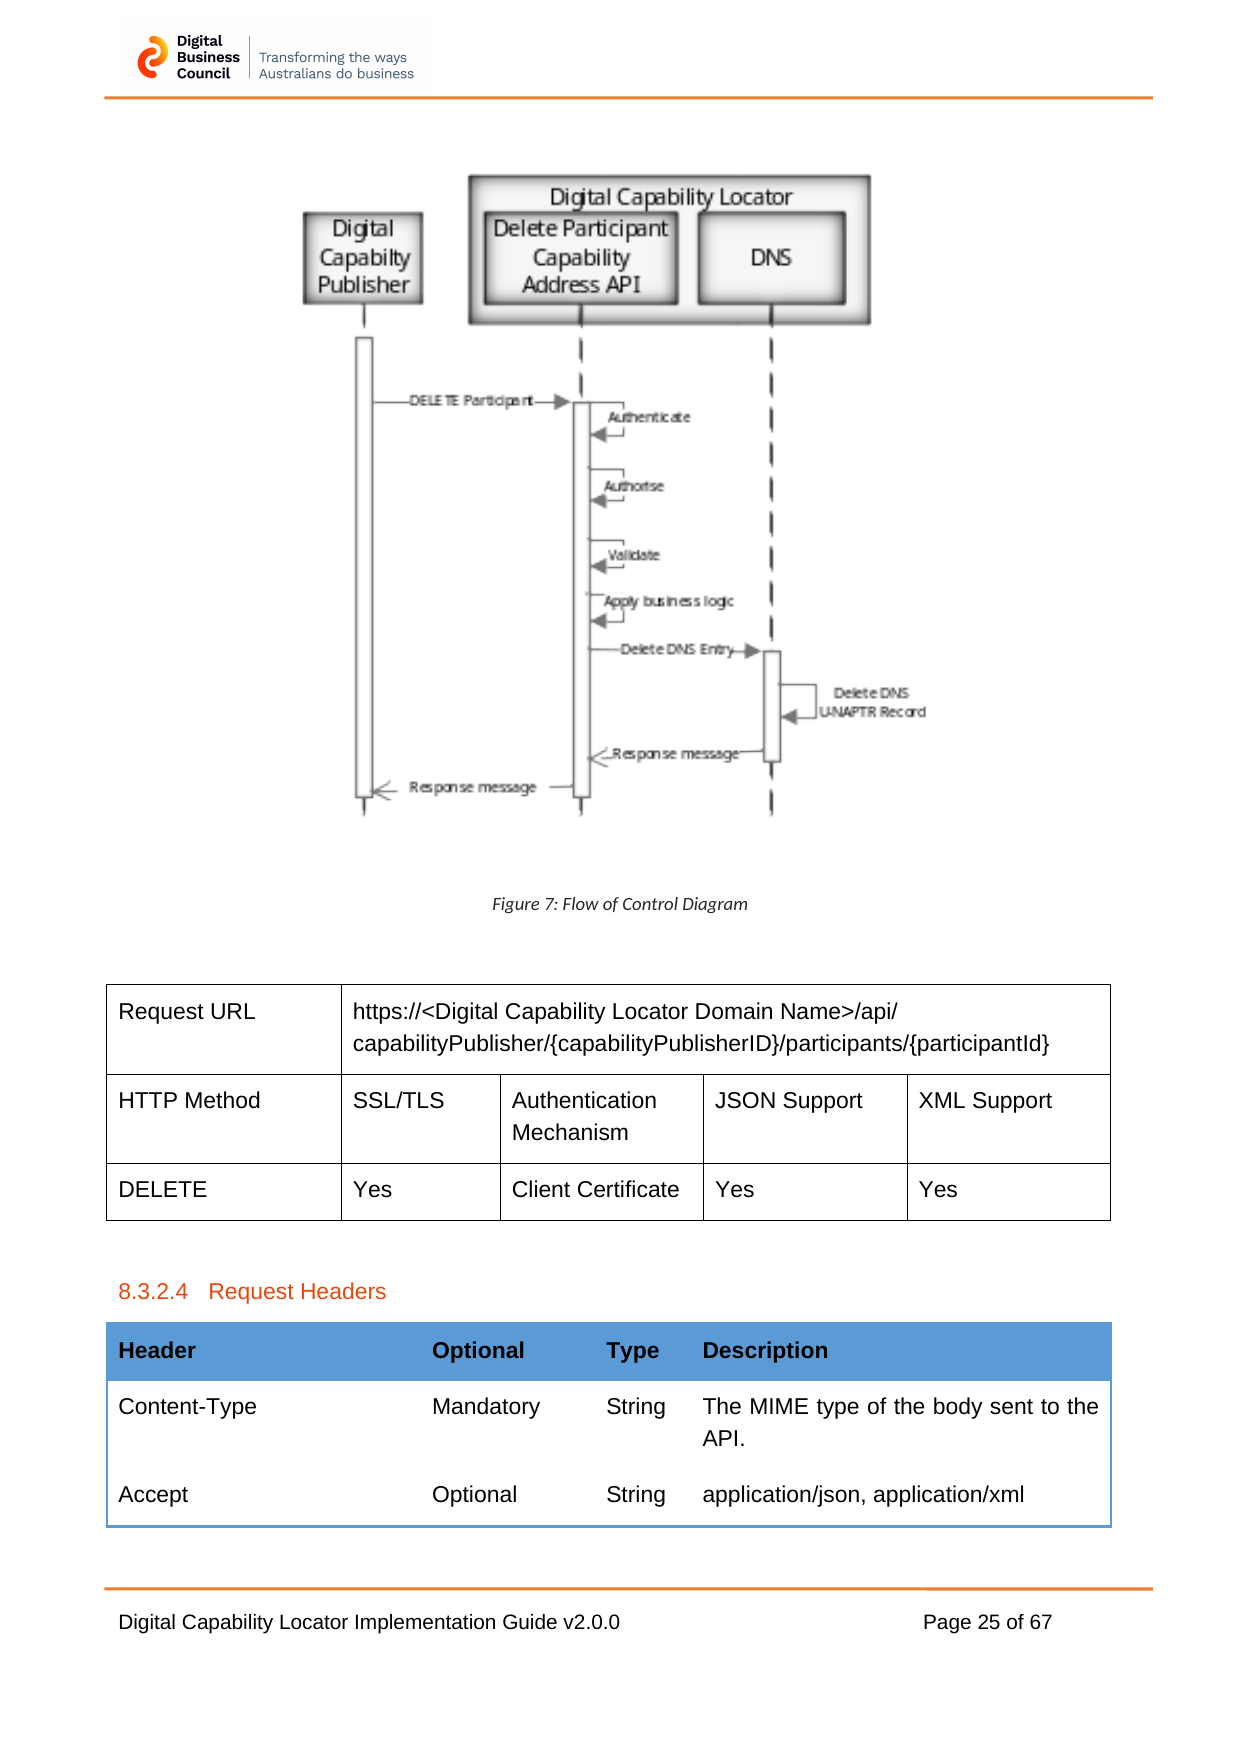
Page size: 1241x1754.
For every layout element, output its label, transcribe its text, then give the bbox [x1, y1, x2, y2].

table_cell DELETE [107, 1164, 341, 1220]
table_header Header [108, 1324, 421, 1381]
table_cell SSL/TLS [342, 1075, 500, 1163]
table_cell Mandatory [421, 1381, 595, 1469]
table_cell Optional [421, 1469, 595, 1525]
table_cell Accept [108, 1469, 421, 1525]
table_cell application/json, application/xml [691, 1469, 1110, 1525]
subtitle Request Headers [118, 1278, 1122, 1304]
table_cell Authentication Mechanism [501, 1075, 703, 1163]
picture [118, 16, 431, 95]
table_cell Yes [704, 1164, 907, 1220]
table_header Description [691, 1324, 1110, 1381]
table_cell Client Certificate [501, 1164, 703, 1220]
text Figure 7: Flow of Control Diagram [118, 892, 1122, 915]
table_header Type [595, 1324, 691, 1381]
table_cell HTTP Method [107, 1075, 341, 1163]
table_cell XML Support [908, 1075, 1110, 1163]
table_cell Yes [342, 1164, 500, 1220]
table_header Request URL [107, 985, 341, 1073]
table_cell String [595, 1381, 691, 1469]
table_cell Yes [908, 1164, 1110, 1220]
table_cell The MIME type of the body sent to the API. [691, 1381, 1110, 1469]
table_cell String [595, 1469, 691, 1525]
table_header Optional [421, 1324, 595, 1381]
table_cell Content-Type [108, 1381, 421, 1469]
table_cell JSON Support [704, 1075, 907, 1163]
table_header https://<Digital Capability Locator Domain Name>/api/ capabilityPublisher/{capabilityPublisherID}/participants/{participantId} [342, 985, 1110, 1073]
